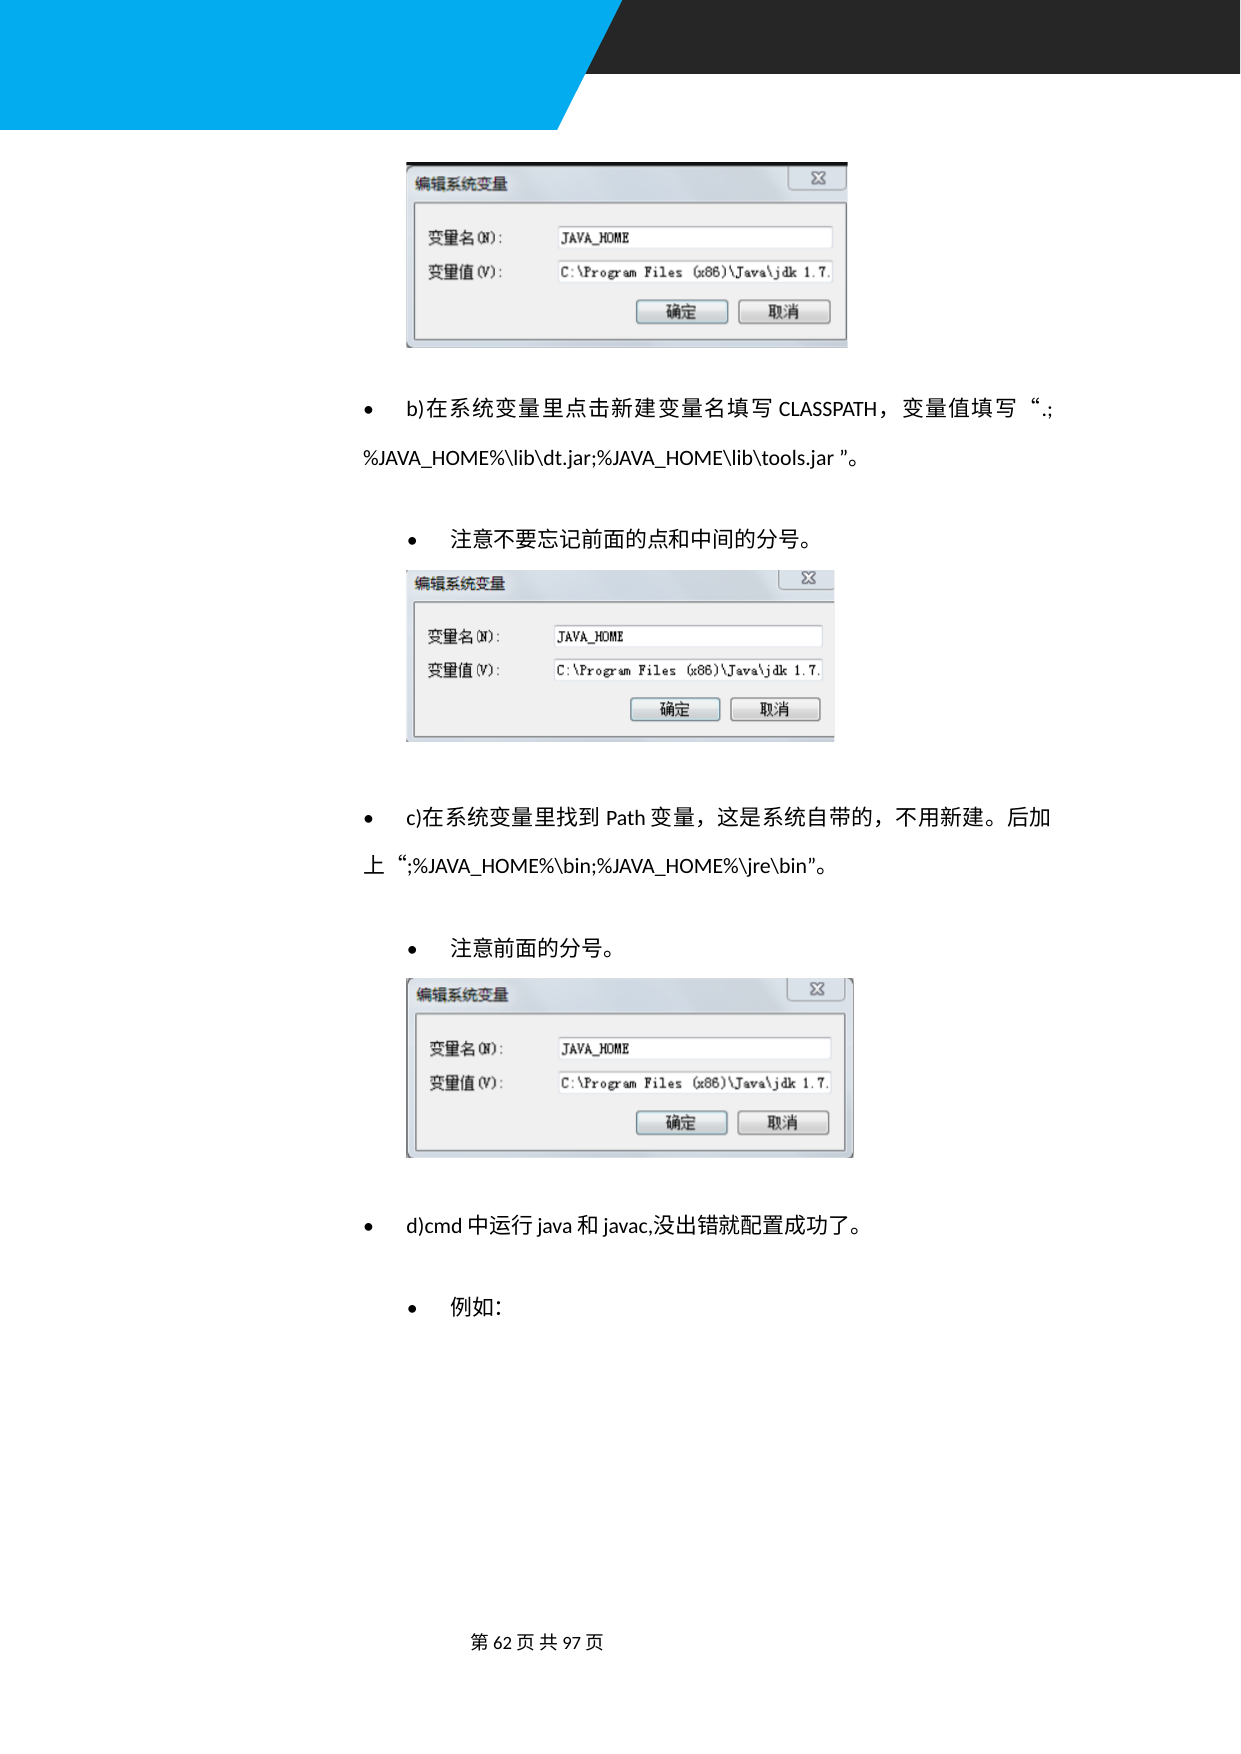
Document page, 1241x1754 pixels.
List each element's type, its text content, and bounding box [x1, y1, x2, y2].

picture [406, 162, 848, 348]
text • d)cmd中运行java和javac,没出错就配置成功了。 [363, 1208, 1053, 1240]
text • 注意前面的分号。 [407, 930, 1053, 963]
picture [406, 570, 835, 742]
text • 例如： [407, 1290, 1053, 1322]
text • 注意不要忘记前面的点和中间的分号。 [407, 522, 1053, 554]
text • c)在系统变量里找到Path变量，这是系统自带的，不用新建。后加上“;%JAVA_HOME%\bin;%JAVA_HOME%\jre\bin”。 [363, 799, 1053, 881]
text • b)在系统变量里点击新建变量名填写CLASSPATH，变量值填写“.;%JAVA_HOME%\lib\dt.jar;%JAVA_HOME\lib\tools.jar ”。 [363, 391, 1053, 472]
picture [406, 978, 854, 1158]
